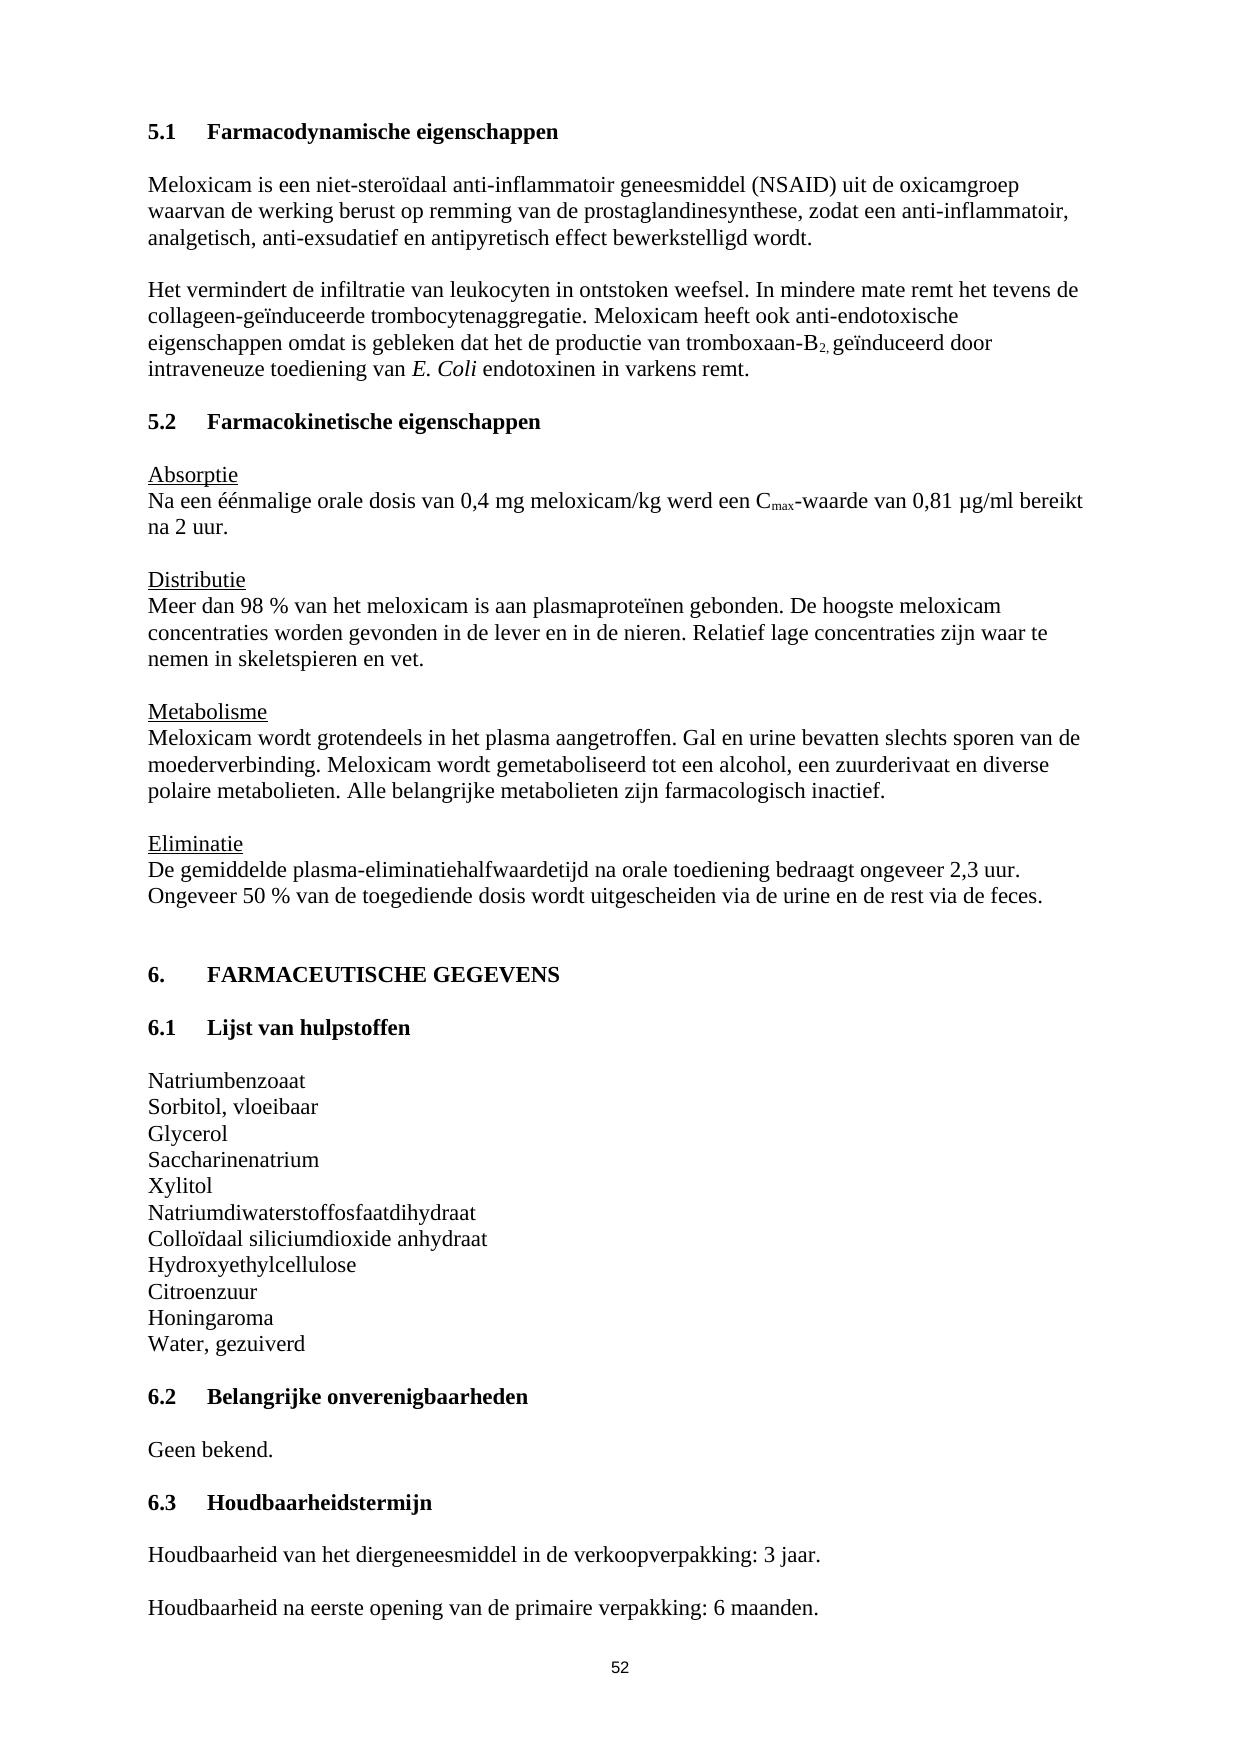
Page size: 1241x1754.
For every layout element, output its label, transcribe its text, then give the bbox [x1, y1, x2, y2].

text Meloxicam wordt grotendeels in het plasma aangetroffen. Gal en urine bevatten slechts sporen van de moederverbinding. Meloxicam wordt gemetaboliseerd tot een alcohol, een zuurderivaat en diverse polaire metabolieten. Alle belangrijke metabolieten zijn farmacologisch inactief. [148, 724, 1092, 803]
text Meer dan 98 % van het meloxicam is aan plasmaproteïnen gebonden. De hoogste meloxicam concentraties worden gevonden in de lever en in de nieren. Relatief lage concentraties zijn waar te nemen in skeletspieren en vet. [148, 592, 1092, 672]
text De gemiddelde plasma-eliminatiehalfwaardetijd na orale toediening bedraagt ongeveer 2,3 uur. [148, 856, 1092, 882]
text 6.2 Belangrijke onverenigbaarheden [148, 1383, 1092, 1409]
text Sorbitol, vloeibaar [148, 1093, 1092, 1119]
text Absorptie [148, 461, 1092, 487]
text Colloïdaal siliciumdioxide anhydraat [148, 1225, 1092, 1251]
text Het vermindert de infiltratie van leukocyten in ontstoken weefsel. In mindere mate remt het tevens de collageen-geïnduceerde trombocytenaggregatie. Meloxicam heeft ook anti-endotoxische eigenschappen omdat is gebleken dat het de productie van tromboxaan-B2, geïnduceerd door intraveneuze toediening van E. Coli endotoxinen in varkens remt. [148, 276, 1092, 382]
text Glycerol [148, 1119, 1092, 1146]
text 6. FARMACEUTISCHE GEGEVENS [148, 961, 1092, 988]
text Natriumdiwaterstoffosfaatdihydraat [148, 1199, 1092, 1225]
text Distributie [148, 566, 1092, 592]
text Honingaroma [148, 1304, 1092, 1330]
text Ongeveer 50 % van de toegediende dosis wordt uitgescheiden via de urine en de rest via de feces. [148, 882, 1092, 909]
text Na een éénmalige orale dosis van 0,4 mg meloxicam/kg werd een Cmax-waarde van 0,81 µg/ml bereikt na 2 uur. [148, 487, 1092, 540]
text Saccharinenatrium [148, 1146, 1092, 1172]
text 5.1 Farmacodynamische eigenschappen [148, 118, 1092, 144]
text Geen bekend. [148, 1436, 1092, 1462]
text 6.3 Houdbaarheidstermijn [148, 1488, 1092, 1515]
text Natriumbenzoaat [148, 1067, 1092, 1093]
text Water, gezuiverd [148, 1330, 1092, 1357]
text Xylitol [148, 1172, 1092, 1199]
text Houdbaarheid van het diergeneesmiddel in de verkoopverpakking: 3 jaar. [148, 1541, 1092, 1568]
text 5.2 Farmacokinetische eigenschappen [148, 408, 1092, 434]
text Meloxicam is een niet-steroïdaal anti-inflammatoir geneesmiddel (NSAID) uit de oxicamgroep waarvan de werking berust op remming van de prostaglandinesynthese, zodat een anti-inflammatoir, analgetisch, anti-exsudatief en antipyretisch effect bewerkstelligd wordt. [148, 171, 1092, 250]
text 6.1 Lijst van hulpstoffen [148, 1014, 1092, 1041]
text Eliminatie [148, 830, 1092, 856]
text Houdbaarheid na eerste opening van de primaire verpakking: 6 maanden. [148, 1594, 1092, 1620]
text Hydroxyethylcellulose [148, 1251, 1092, 1278]
text Metabolisme [148, 698, 1092, 724]
text Citroenzuur [148, 1278, 1092, 1304]
